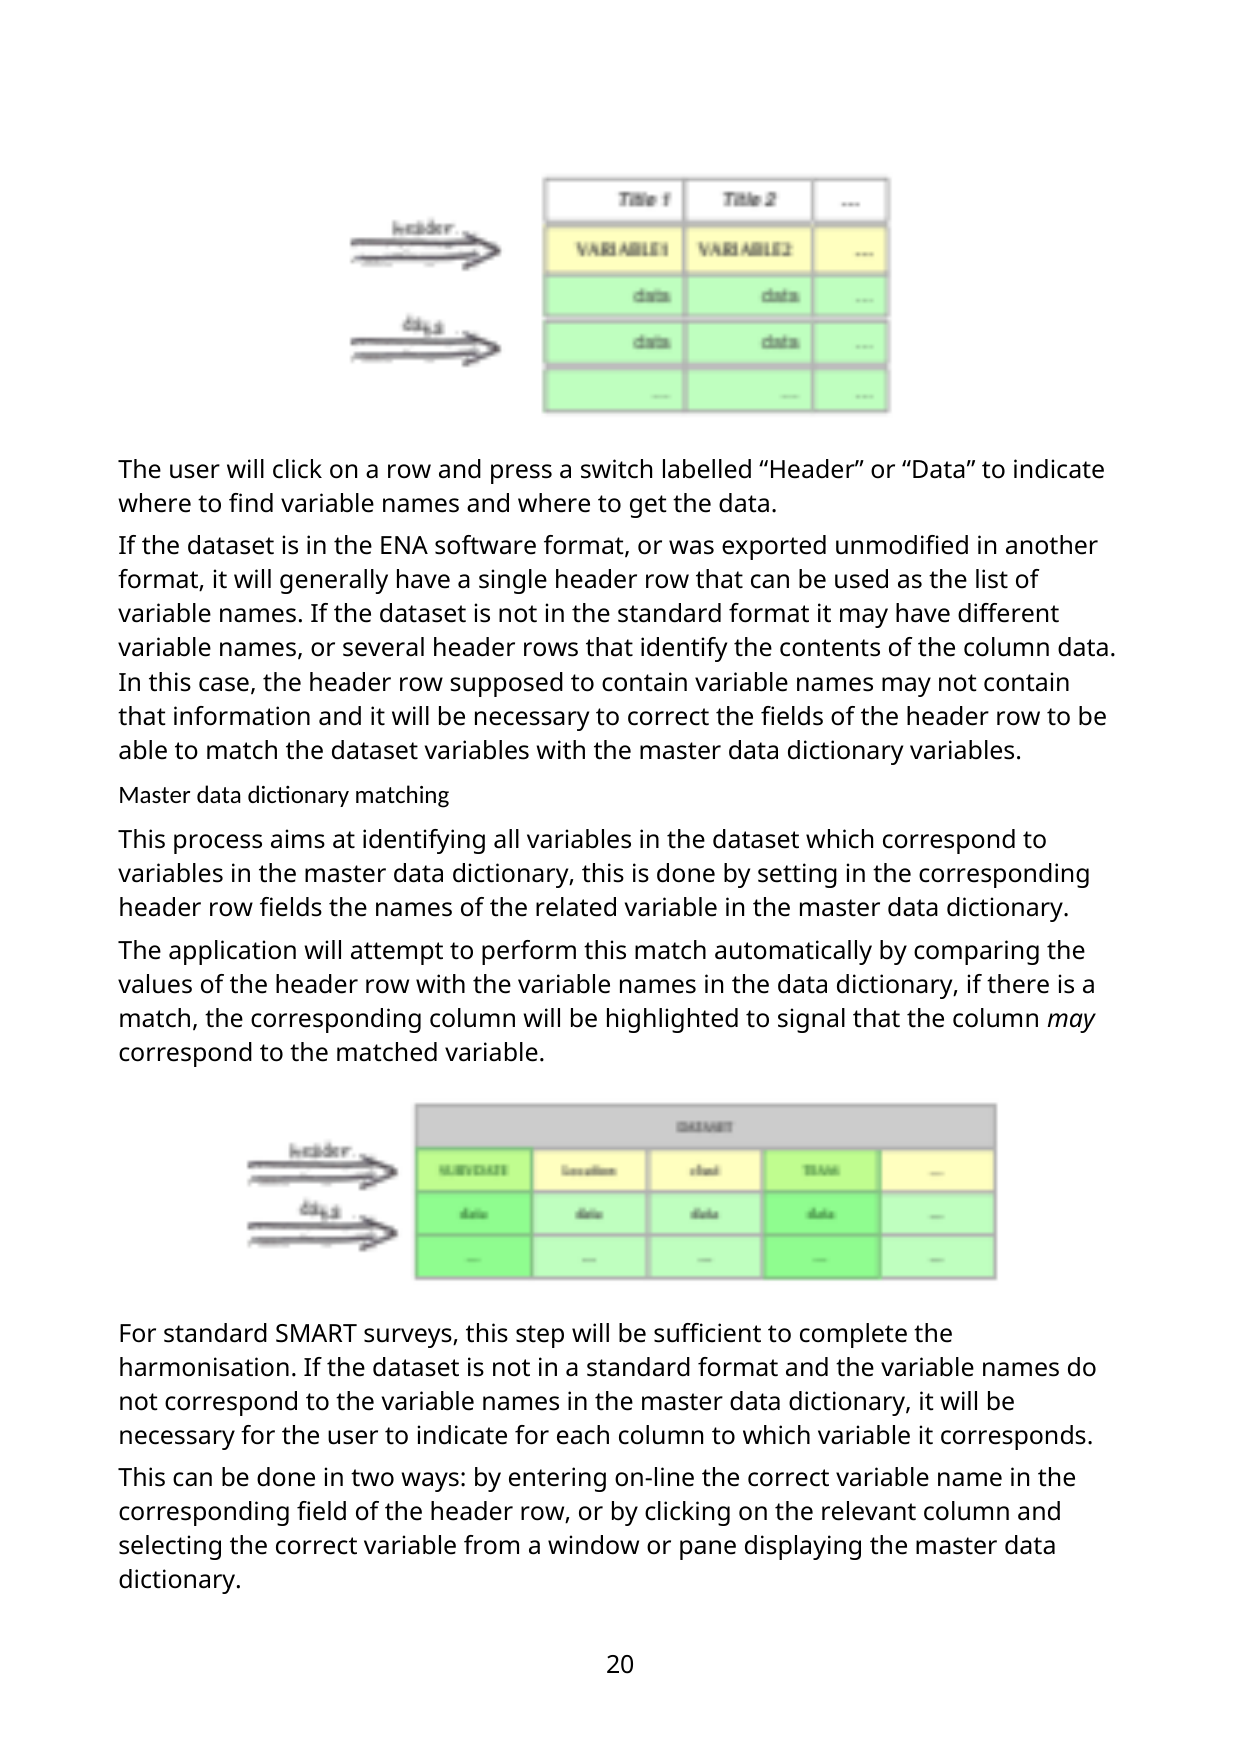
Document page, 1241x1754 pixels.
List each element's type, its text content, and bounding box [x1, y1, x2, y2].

text This process aims at identifying all variables in the dataset which correspond to variables in the master data dictionary, this is done by setting in the corresponding header row fields the names of the related variable in the master data dictionary. [118, 822, 1122, 924]
text Master data dictionary matching [118, 779, 1122, 809]
text The user will click on a row and press a switch labelled “Header” or “Data” to indicate where to find variable names and where to get the data. [118, 451, 1122, 519]
text If the dataset is in the ENA software format, or was exported unmodified in another format, it will generally have a single header row that can be used as the list of variable names. If the dataset is not in the standard format it may have different variable names, or several header rows that identify the contents of the column data. In this case, the header row supposed to contain variable names may not contain that information and it will be necessary to correct the fields of the header row to be able to match the dataset variables with the master data dictionary variables. [118, 528, 1122, 766]
text For standard SMART surveys, this step will be sufficient to complete the harmonisation. If the dataset is not in a standard format and the variable names do not correspond to the variable names in the master data dictionary, it will be necessary for the user to indicate for each column to which variable it corresponds. [118, 1315, 1122, 1452]
text The application will attempt to perform this match automatically by comparing the values of the header row with the variable names in the data dictionary, if there is a match, the corresponding column will be highlighted to signal that the column may correspond to the matched variable. [118, 932, 1122, 1069]
text This can be done in two ways: by entering on-line the correct variable name in the corresponding field of the header row, or by clicking on the relevant column and selecting the correct variable from a window or pane displaying the master data dictionary. [118, 1460, 1122, 1596]
